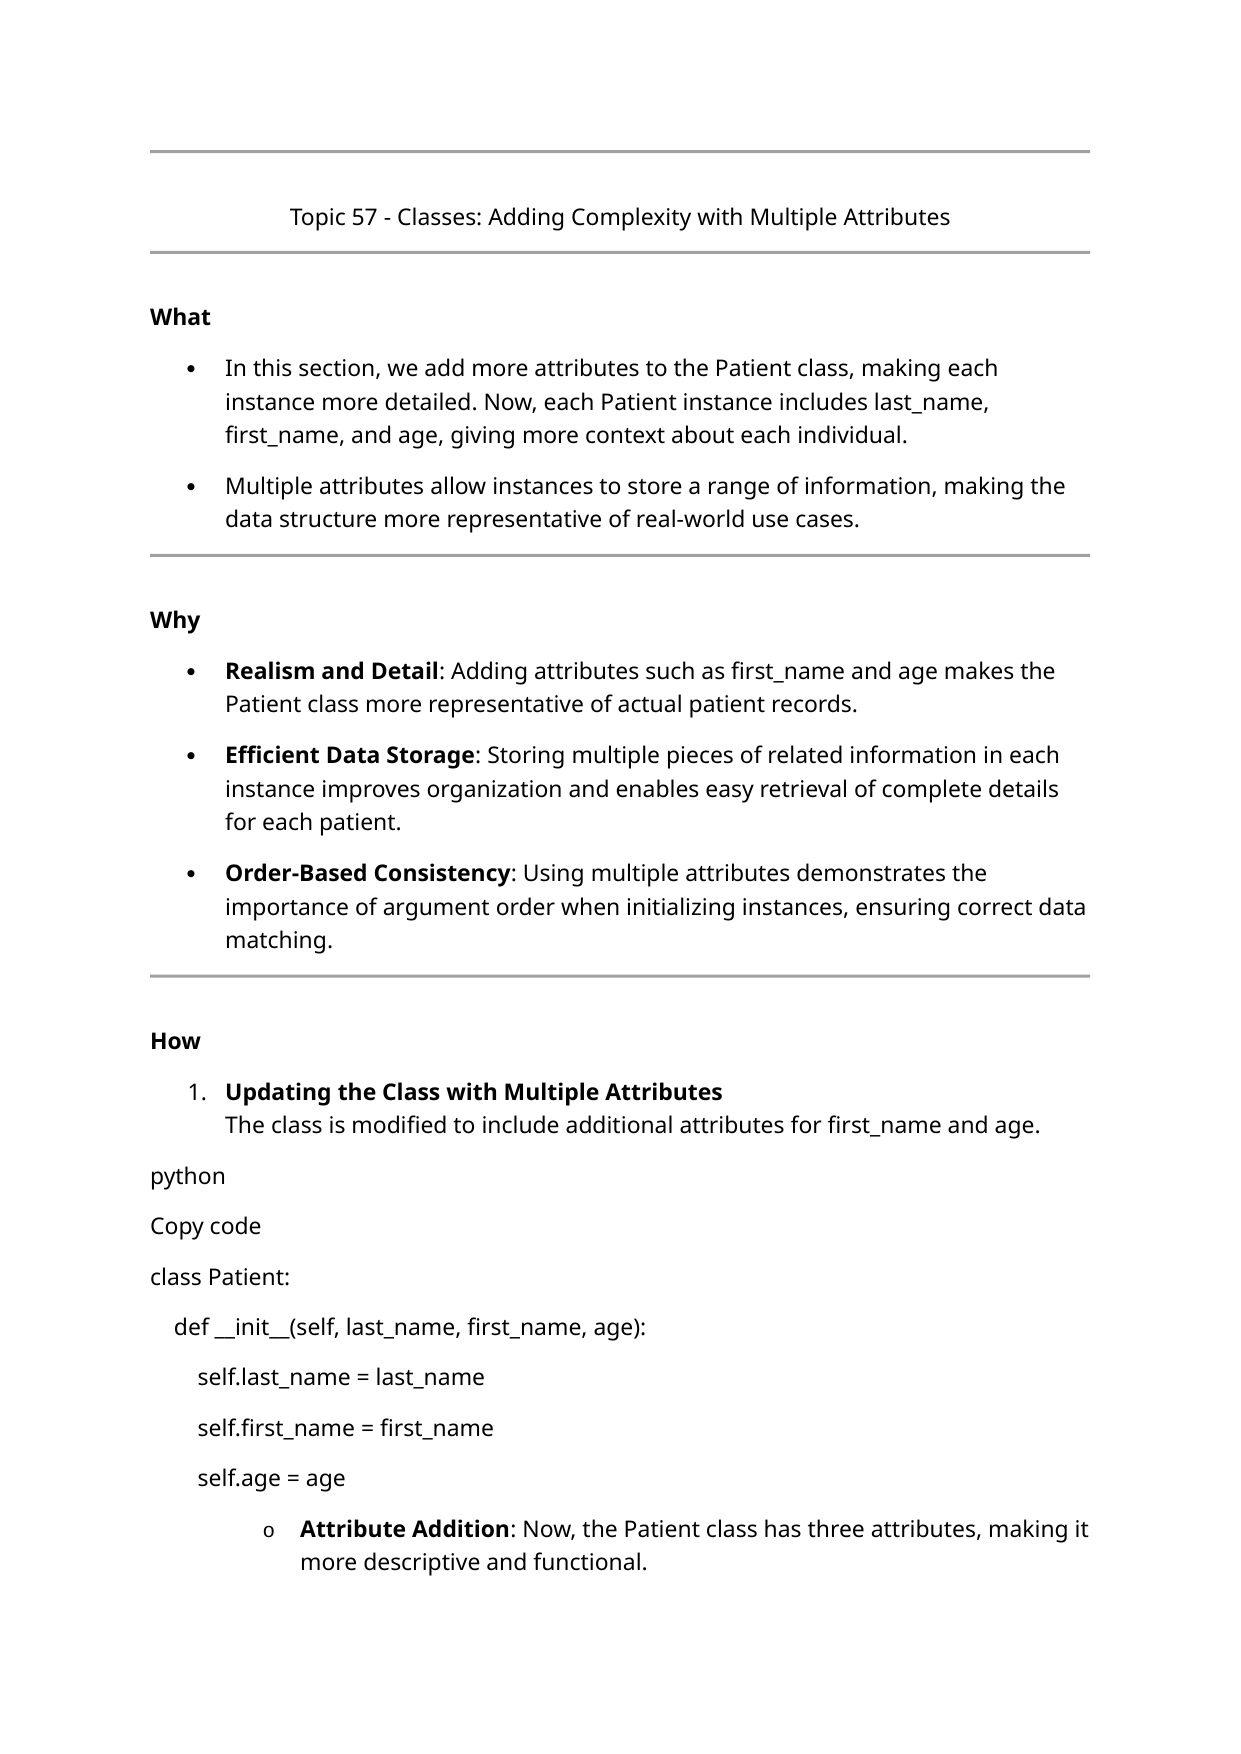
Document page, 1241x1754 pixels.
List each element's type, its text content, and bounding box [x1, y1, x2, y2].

text self.last_name = last_name [150, 1361, 1090, 1392]
text class Patient: [150, 1260, 1090, 1292]
list In this section, we add more attributes to the Patient class, making each instance more detailed. Now, each Patient instance includes last_name, first_name, and age, giving more context about each individual. [187, 352, 1090, 450]
text Copy code [150, 1210, 1090, 1241]
text Topic 57 - Classes: Adding Complexity with Multiple Attributes [150, 200, 1090, 232]
text self.age = age [150, 1462, 1090, 1493]
text python [150, 1159, 1090, 1191]
list Efficient Data Storage: Storing multiple pieces of related information in each instance improves organization and enables easy retrieval of complete details for each patient. [187, 739, 1090, 837]
list Order-Based Consistency: Using multiple attributes demonstrates the importance of argument order when initializing instances, ensuring correct data matching. [187, 857, 1090, 955]
text How [150, 1025, 1090, 1056]
list Updating the Class with Multiple Attributes The class is modified to include additional attributes for first_name and age. [187, 1075, 1090, 1140]
text self.first_name = first_name [150, 1412, 1090, 1443]
list Realism and Detail: Adding attributes such as first_name and age makes the Patient class more representative of actual patient records. [187, 654, 1090, 719]
text def __init__(self, last_name, first_name, age): [150, 1311, 1090, 1342]
text What [150, 301, 1090, 332]
list Attribute Addition: Now, the Patient class has three attributes, making it more descriptive and functional. [262, 1512, 1090, 1577]
list Multiple attributes allow instances to store a range of information, making the data structure more representative of real-world use cases. [187, 469, 1090, 534]
text Why [150, 604, 1090, 635]
